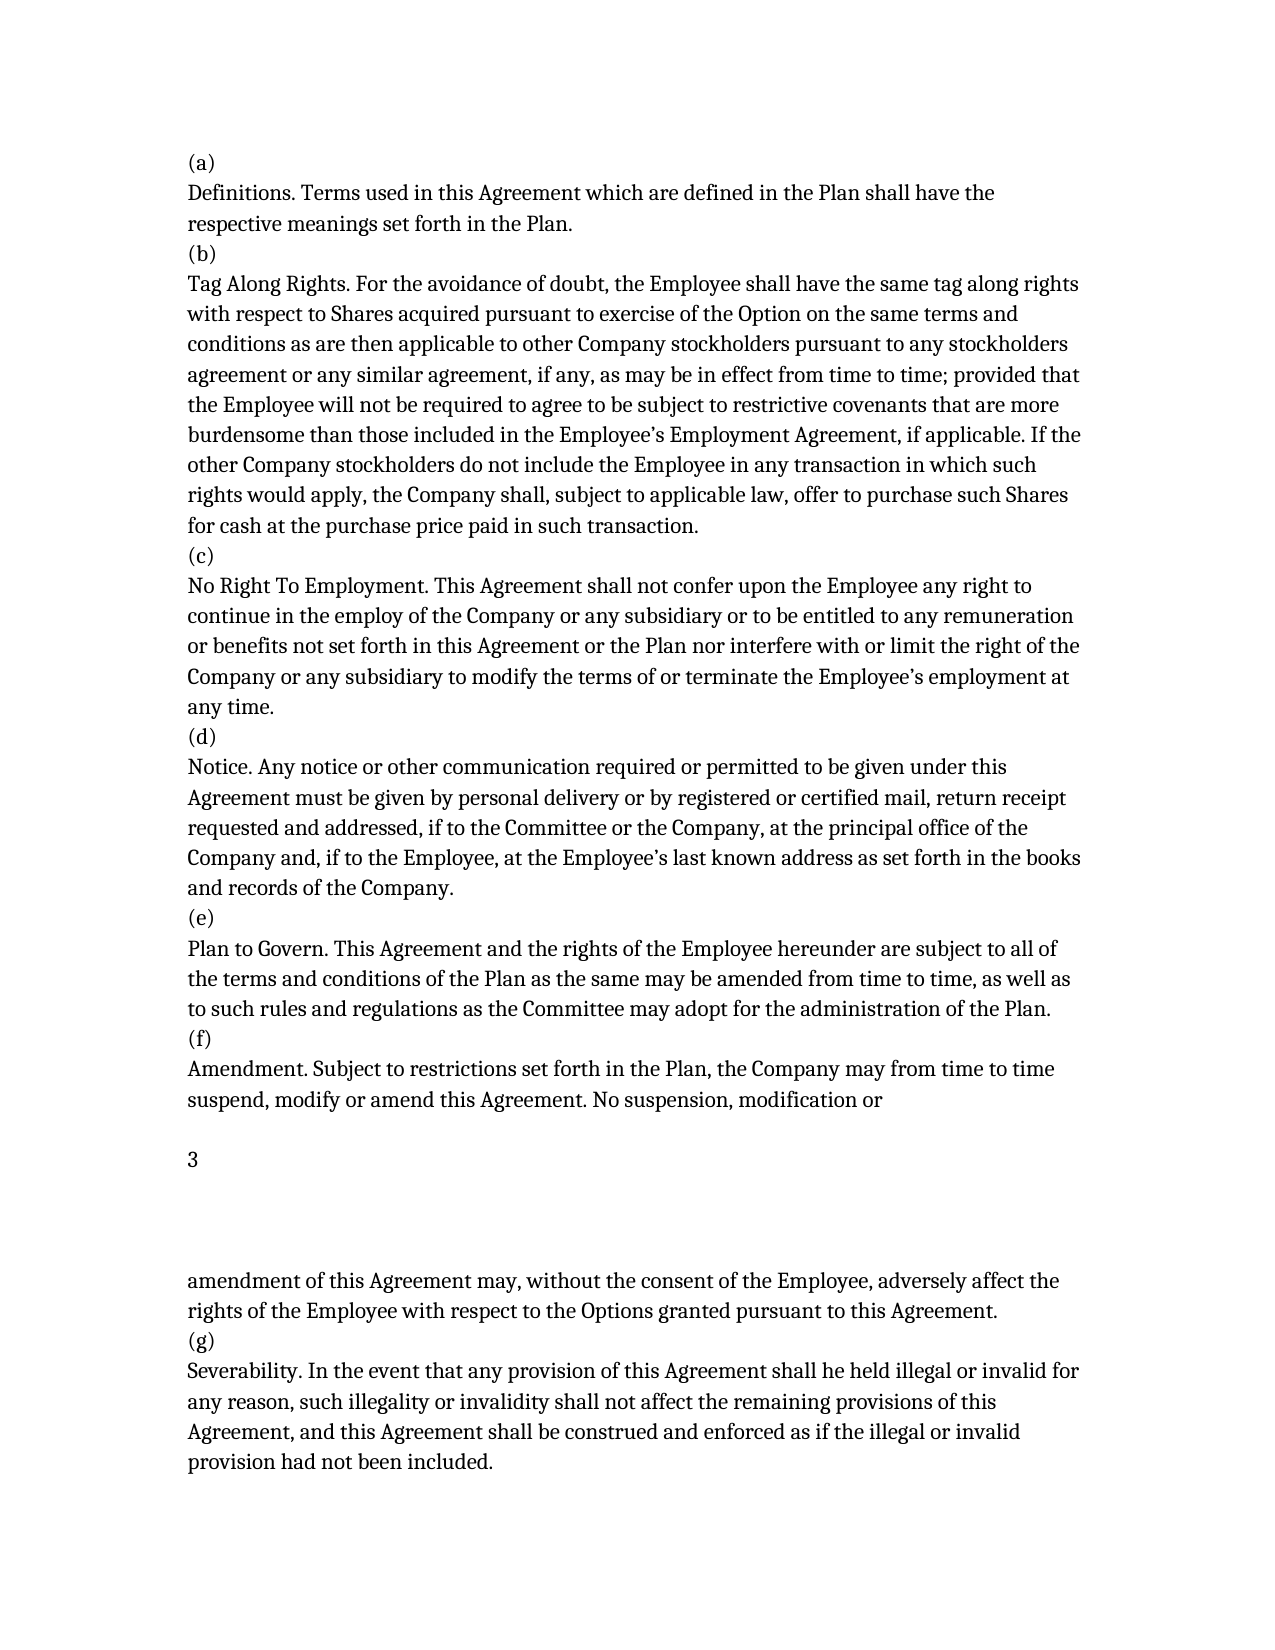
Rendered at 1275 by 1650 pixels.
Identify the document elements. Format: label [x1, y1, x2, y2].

text [187, 150, 1087, 1475]
